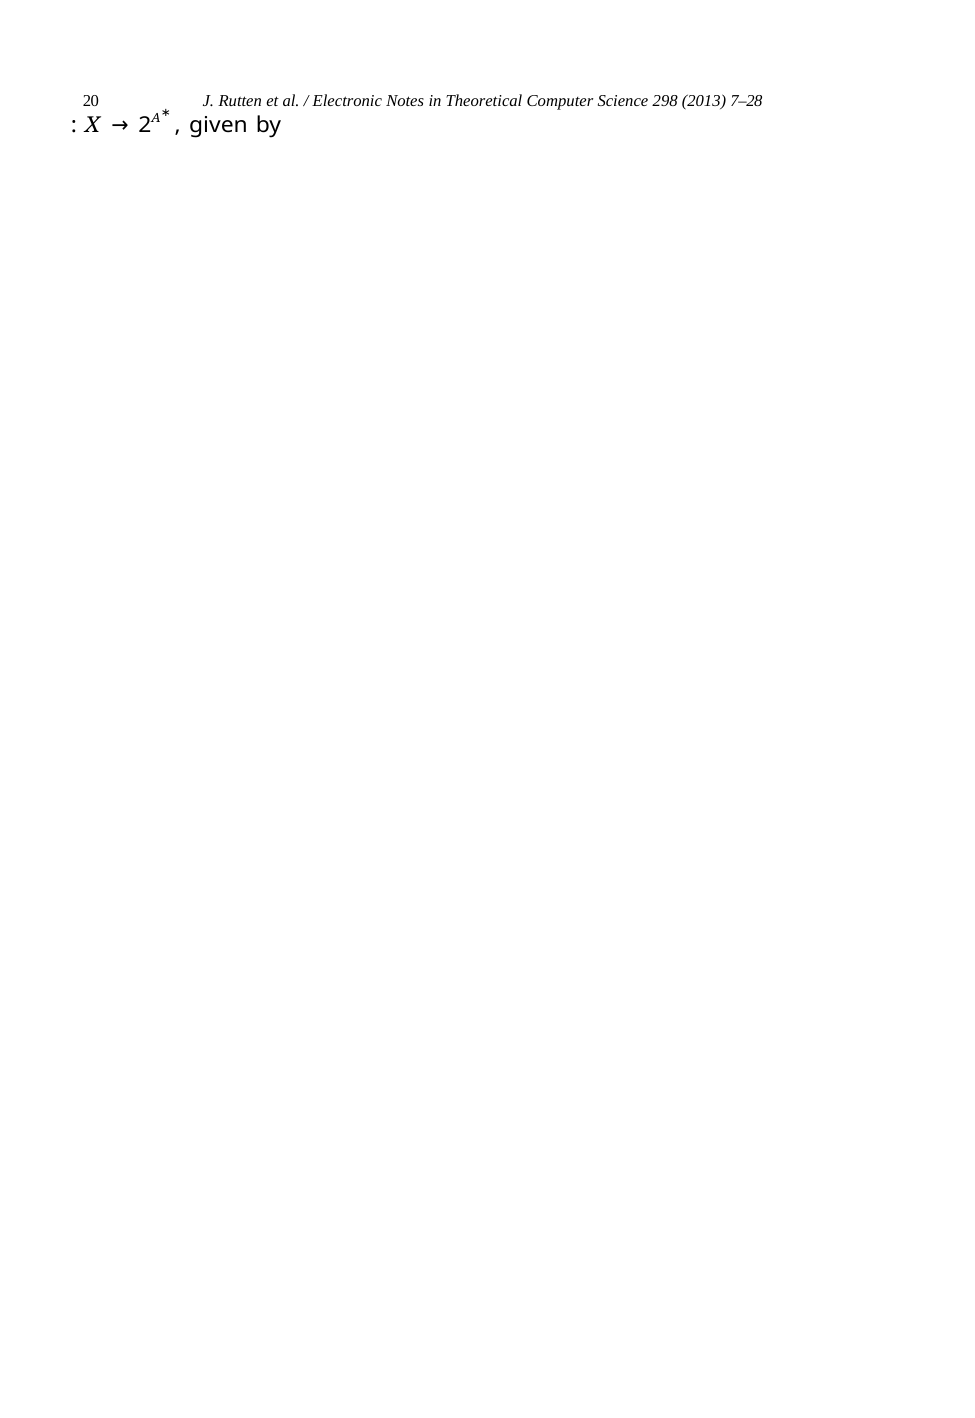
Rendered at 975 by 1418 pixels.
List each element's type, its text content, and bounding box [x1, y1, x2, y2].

text : X → 2A∗ , given by [71, 108, 663, 138]
